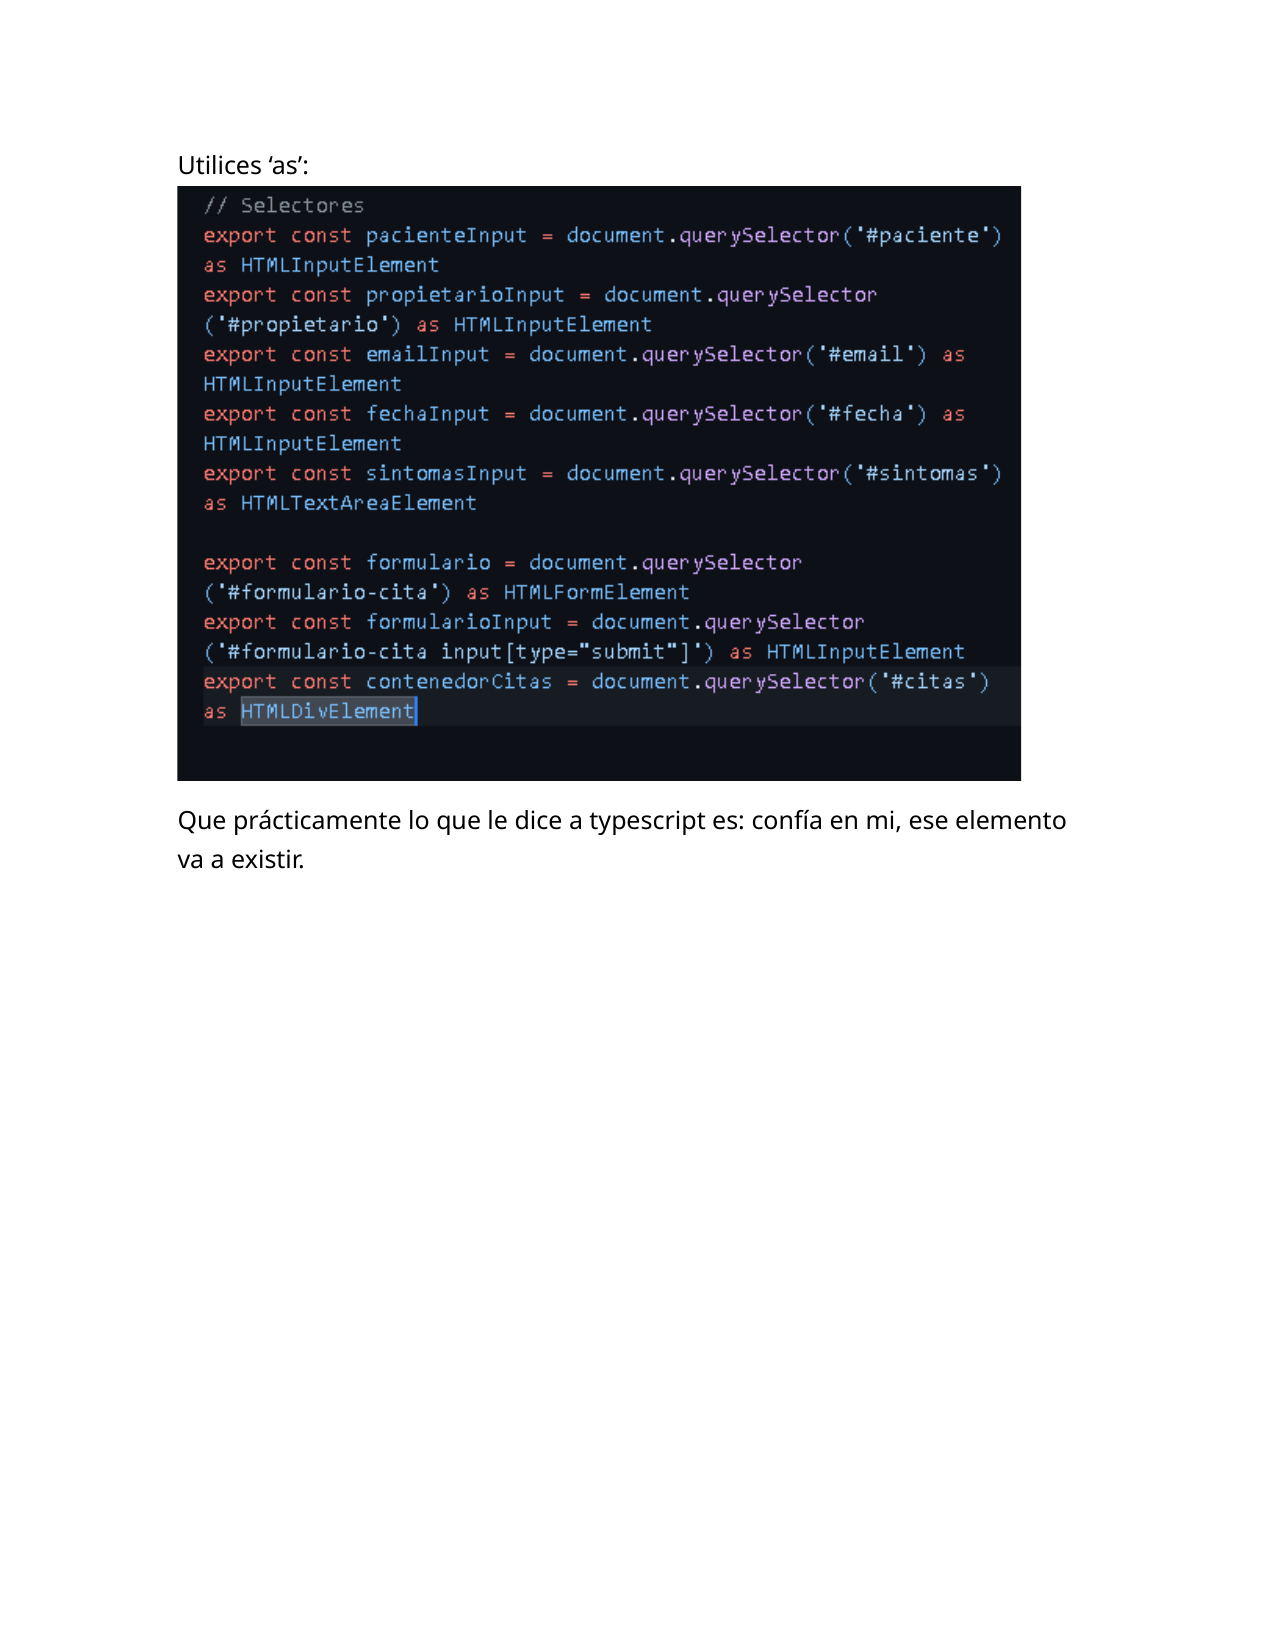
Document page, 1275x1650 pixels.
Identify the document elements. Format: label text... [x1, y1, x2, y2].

text Que prácticamente lo que le dice a typescript es: confía en mi, ese elemento va a existir. [177, 802, 1098, 876]
picture [177, 186, 1022, 781]
